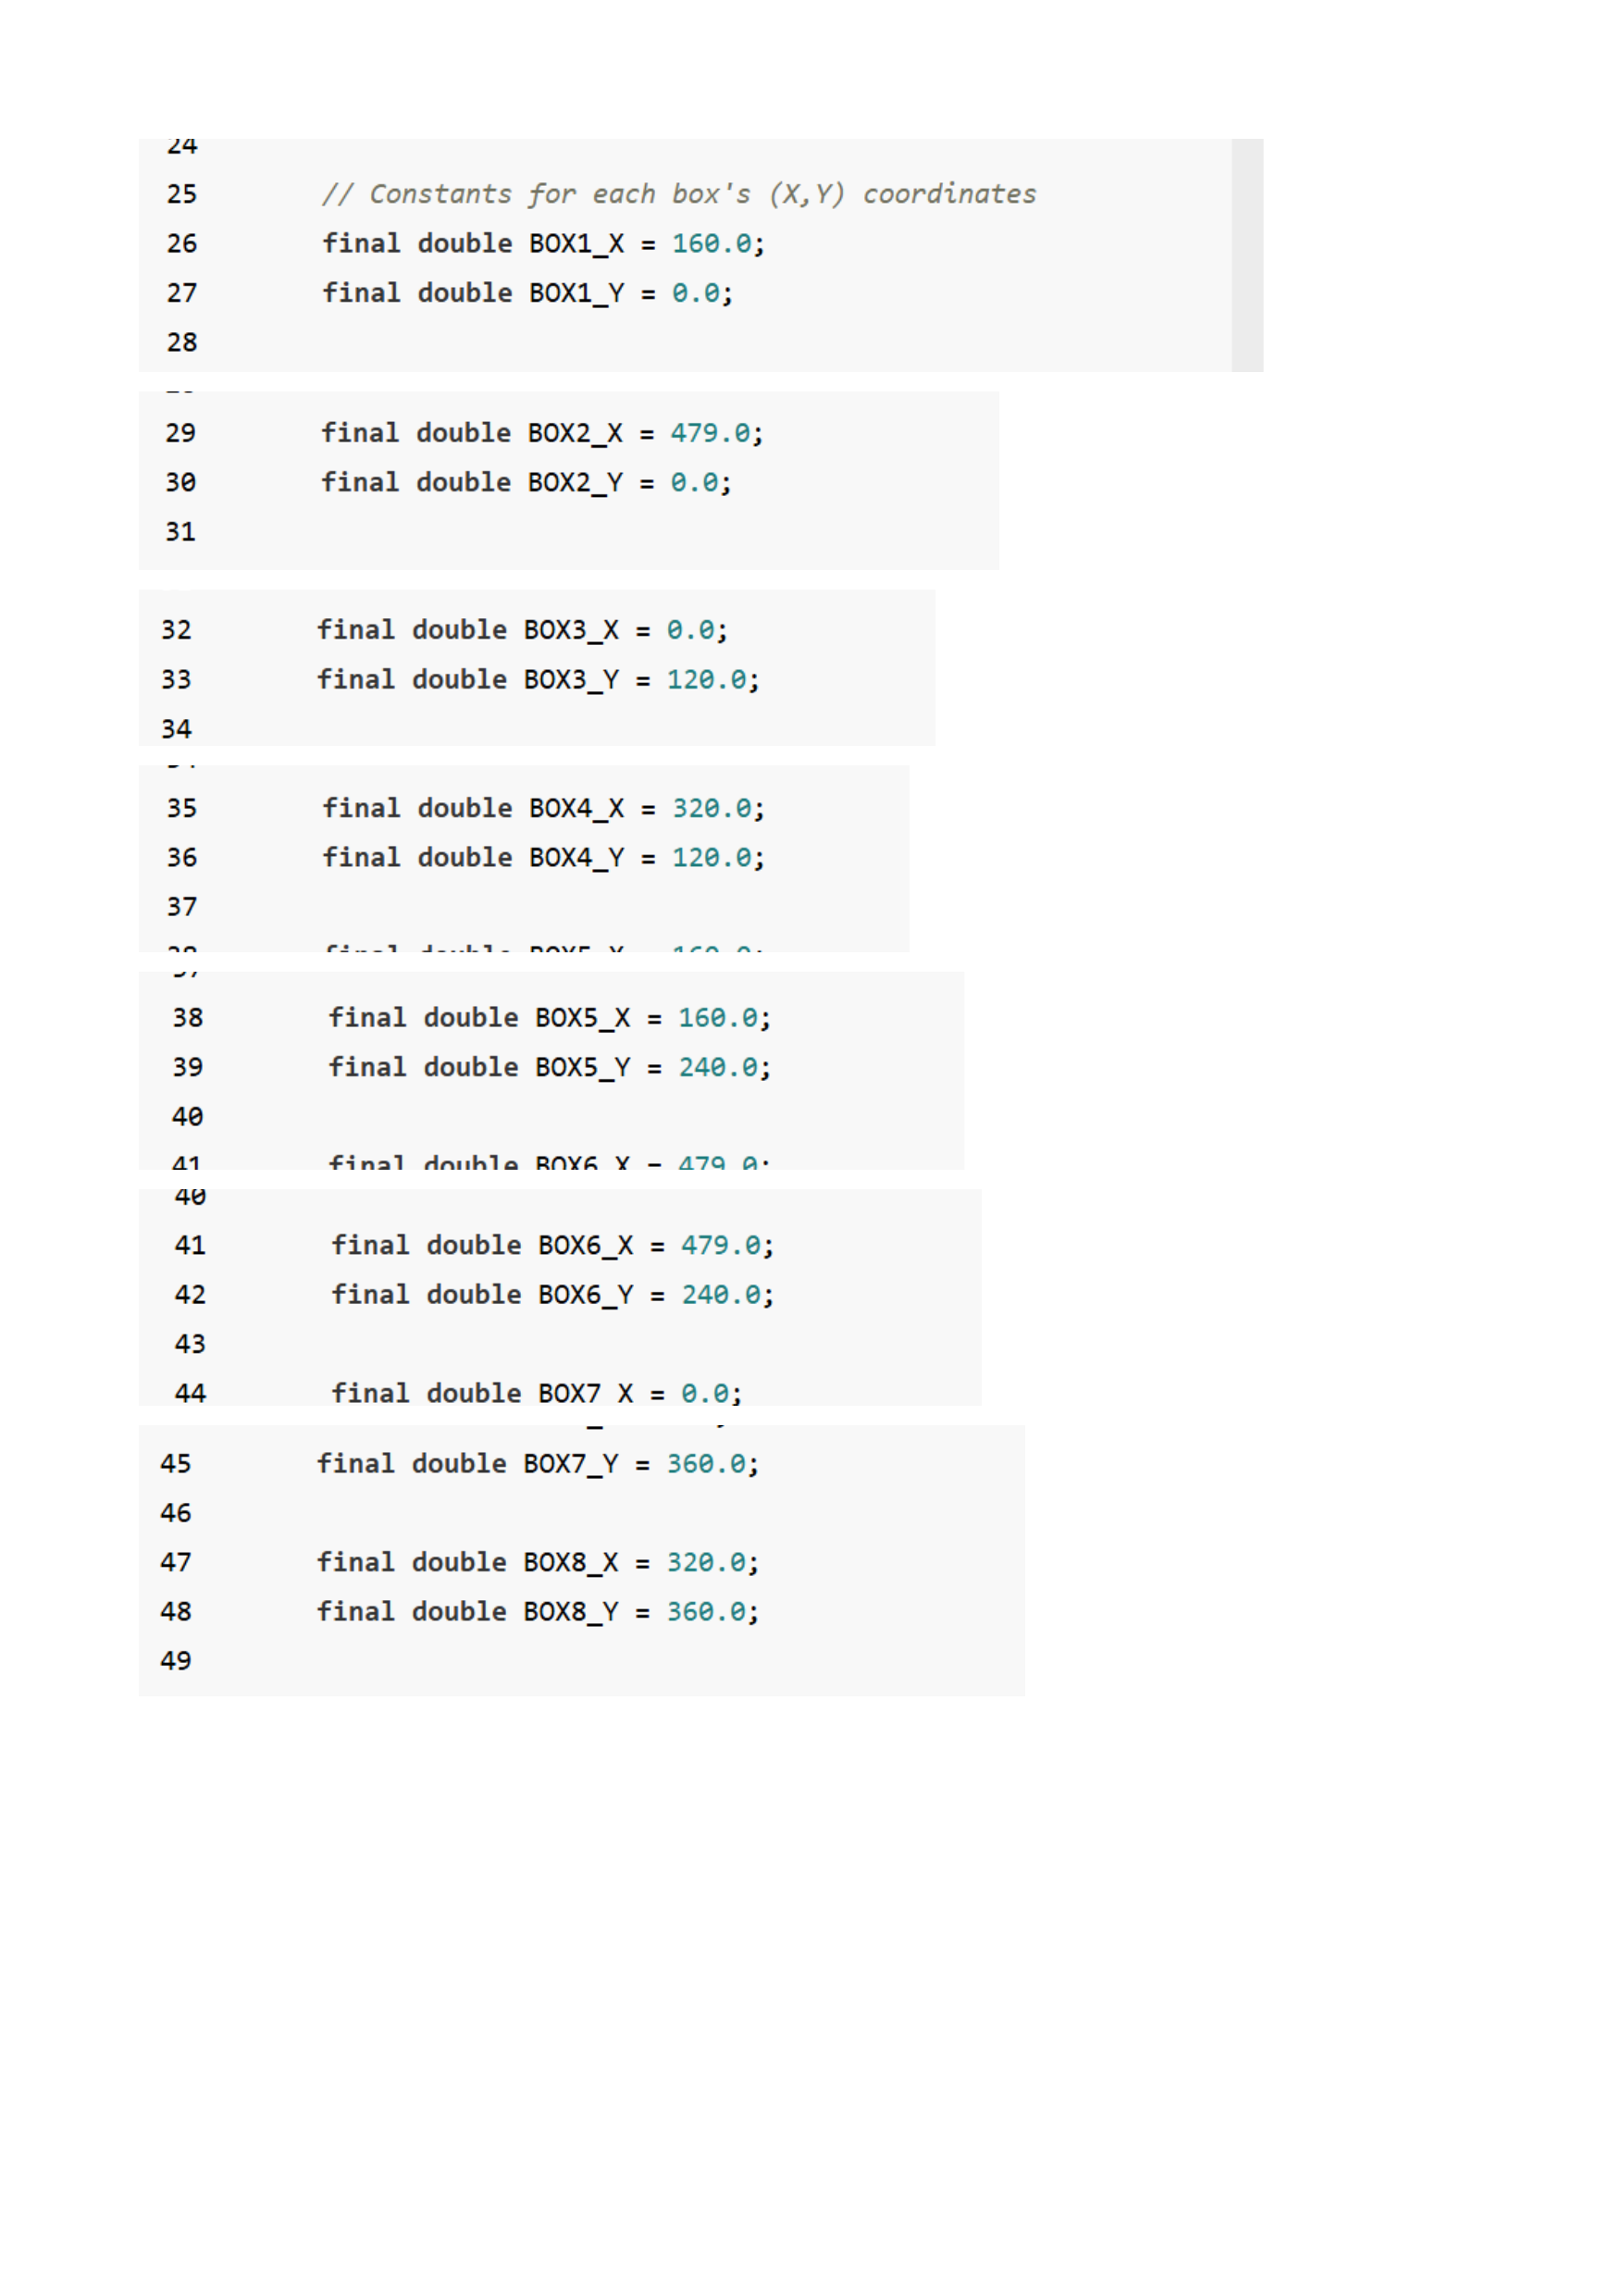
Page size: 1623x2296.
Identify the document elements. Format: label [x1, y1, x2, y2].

picture [139, 972, 965, 1170]
picture [139, 590, 936, 746]
picture [139, 1425, 1025, 1696]
picture [139, 1189, 983, 1406]
picture [139, 391, 999, 570]
picture [139, 765, 910, 952]
picture [139, 139, 1264, 372]
